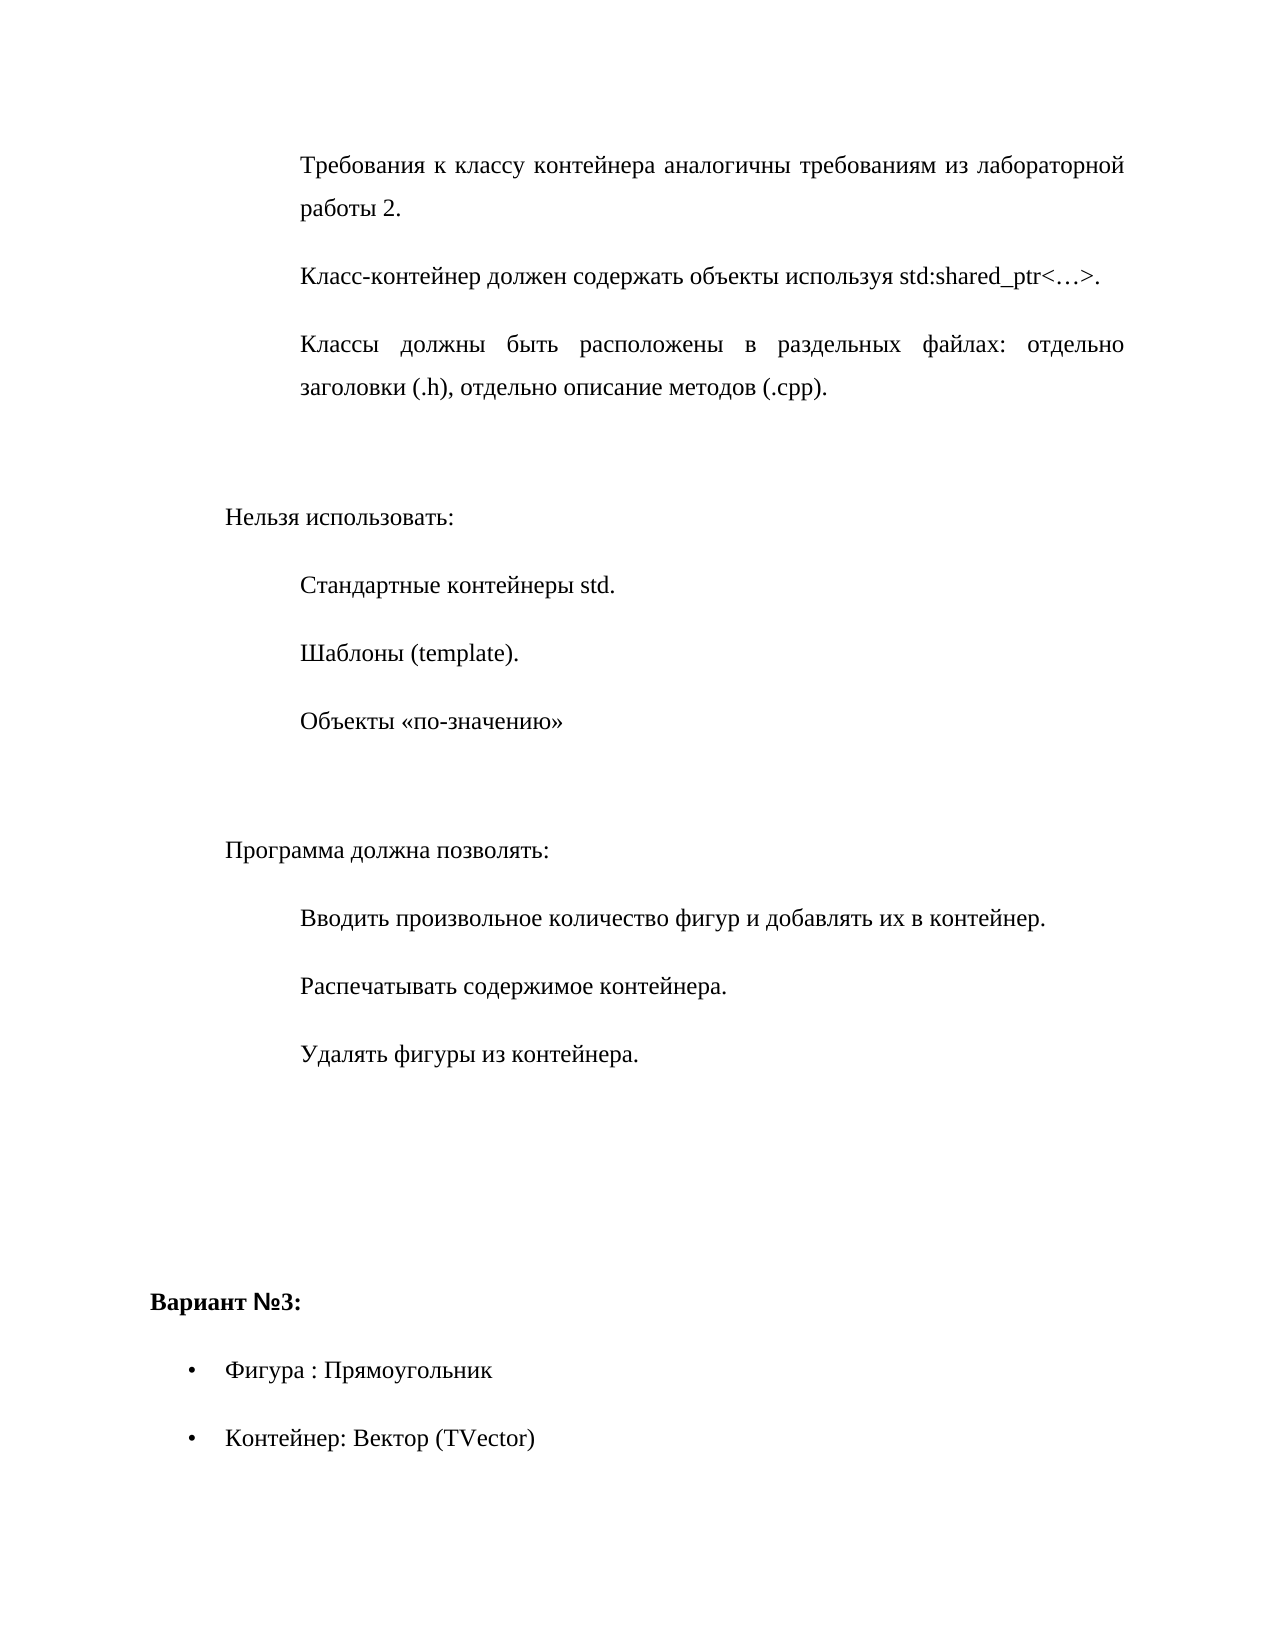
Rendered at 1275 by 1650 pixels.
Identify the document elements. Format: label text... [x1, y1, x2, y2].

text Класс-контейнер должен содержать объекты используя std:shared_ptr<…>. [300, 261, 1125, 290]
list Контейнер: Вектор (TVector) [187, 1423, 1125, 1452]
text Вводить произвольное количество фигур и добавлять их в контейнер. [300, 903, 1125, 932]
text Программа должна позволять: [225, 835, 1125, 864]
text Распечатывать содержимое контейнера. [300, 971, 1125, 1000]
text Стандартные контейнеры std. [300, 570, 1125, 598]
text Вариант №3: [150, 1244, 1125, 1316]
text Удалять фигуры из контейнера. [300, 1039, 1125, 1068]
list Фигура : Прямоугольник [187, 1355, 1125, 1384]
text Классы должны быть расположены в раздельных файлах: отдельно заголовки (.h), отдельно описание методов (.cpp). [300, 329, 1125, 401]
text Объекты «по-значению» [300, 706, 1125, 735]
text Требования к классу контейнера аналогичны требованиям из лабораторной работы 2. [300, 150, 1125, 222]
text Нельзя использовать: [225, 502, 1125, 530]
text Шаблоны (template). [300, 638, 1125, 667]
